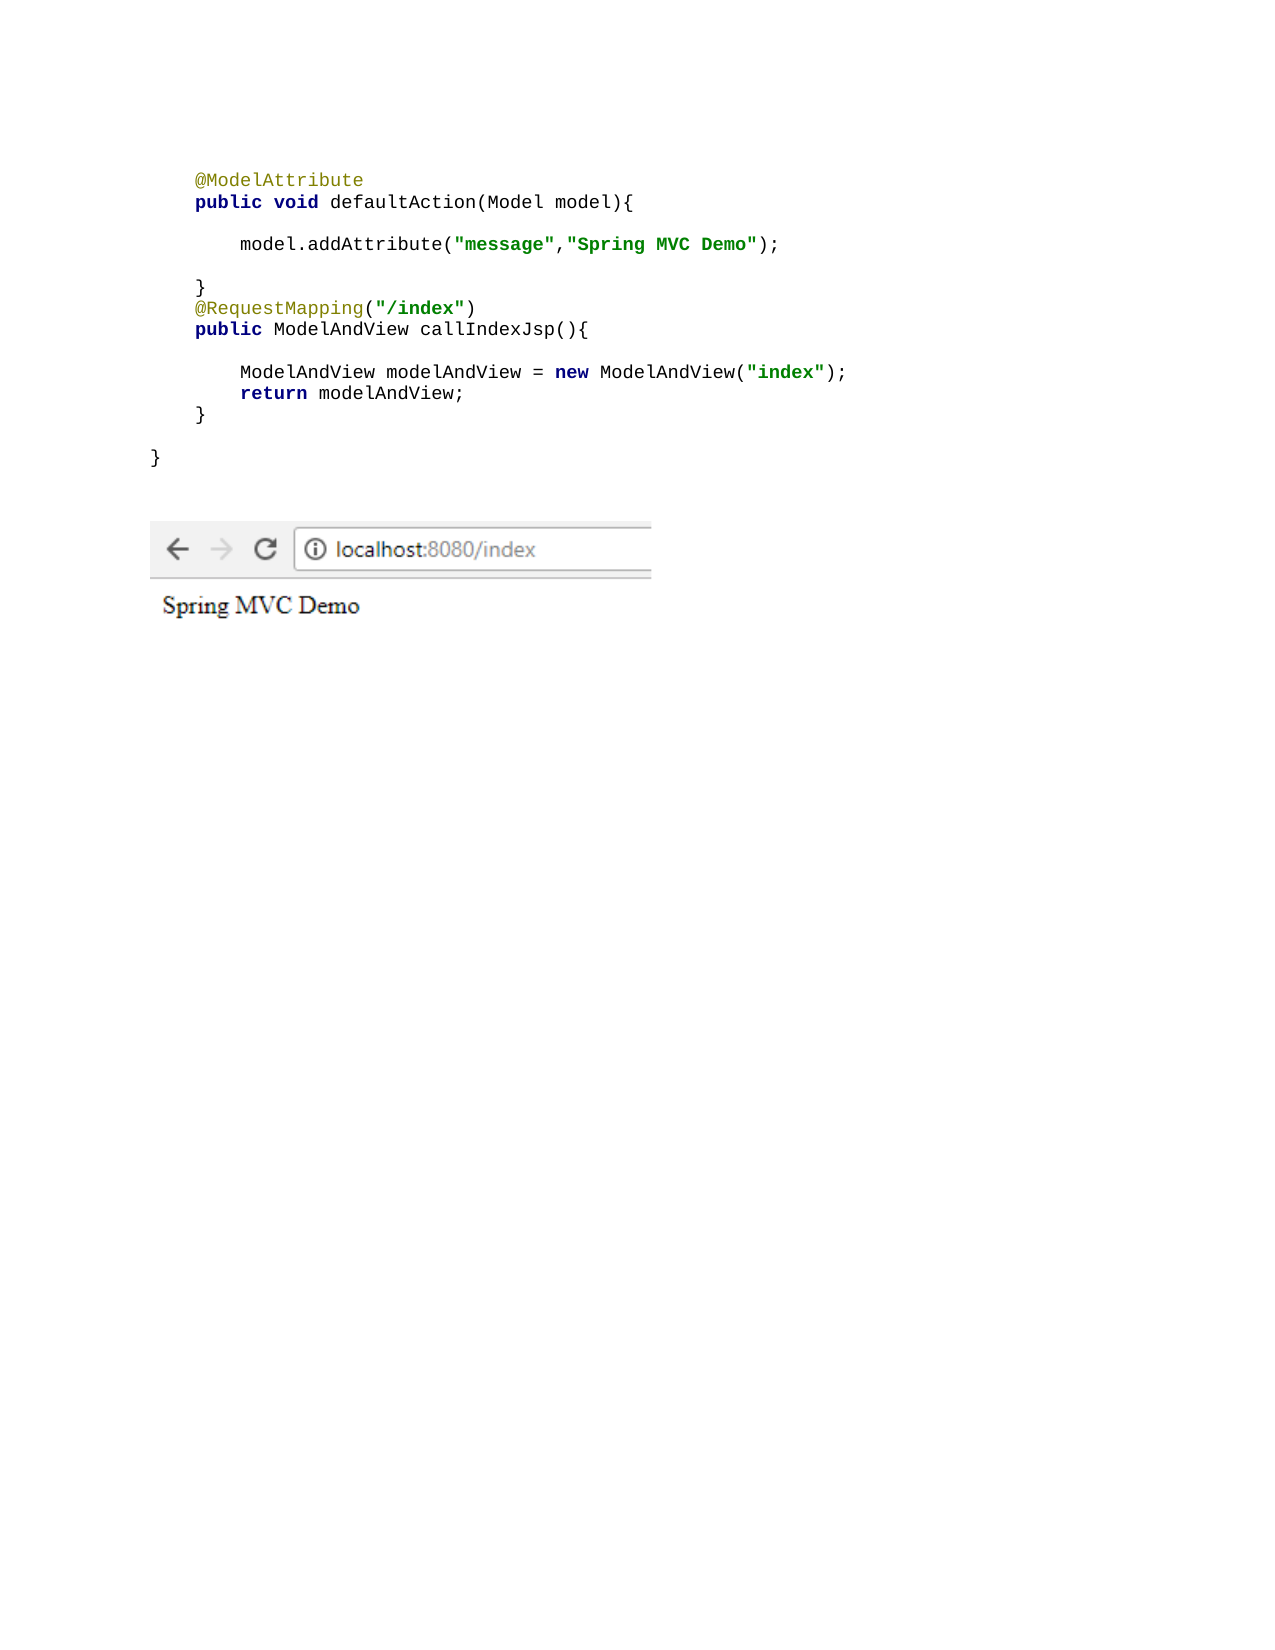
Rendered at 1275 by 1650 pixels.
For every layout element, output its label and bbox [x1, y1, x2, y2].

picture [150, 521, 652, 741]
text [150, 150, 1125, 469]
